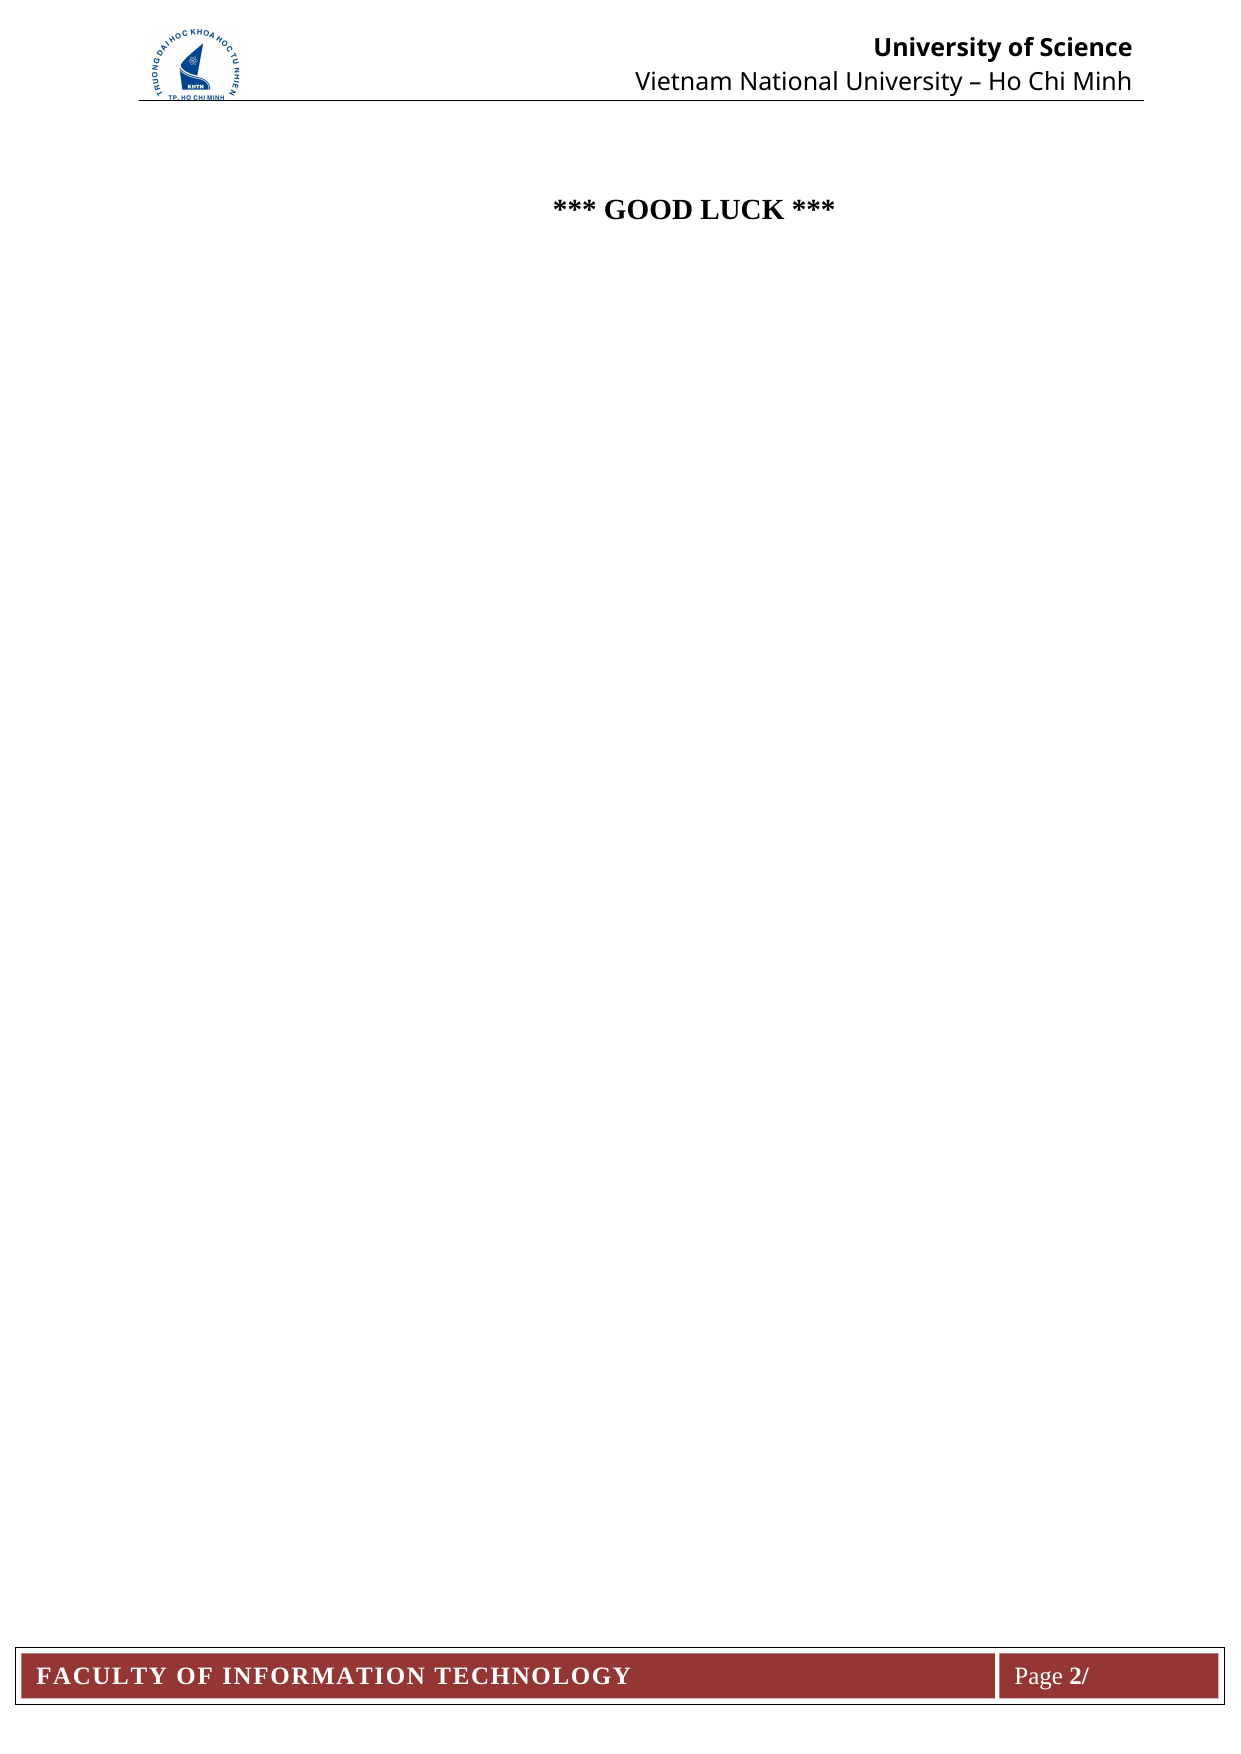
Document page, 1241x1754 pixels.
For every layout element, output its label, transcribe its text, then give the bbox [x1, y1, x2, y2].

list *** GOOD LUCK *** [298, 192, 1090, 226]
picture [150, 29, 240, 100]
